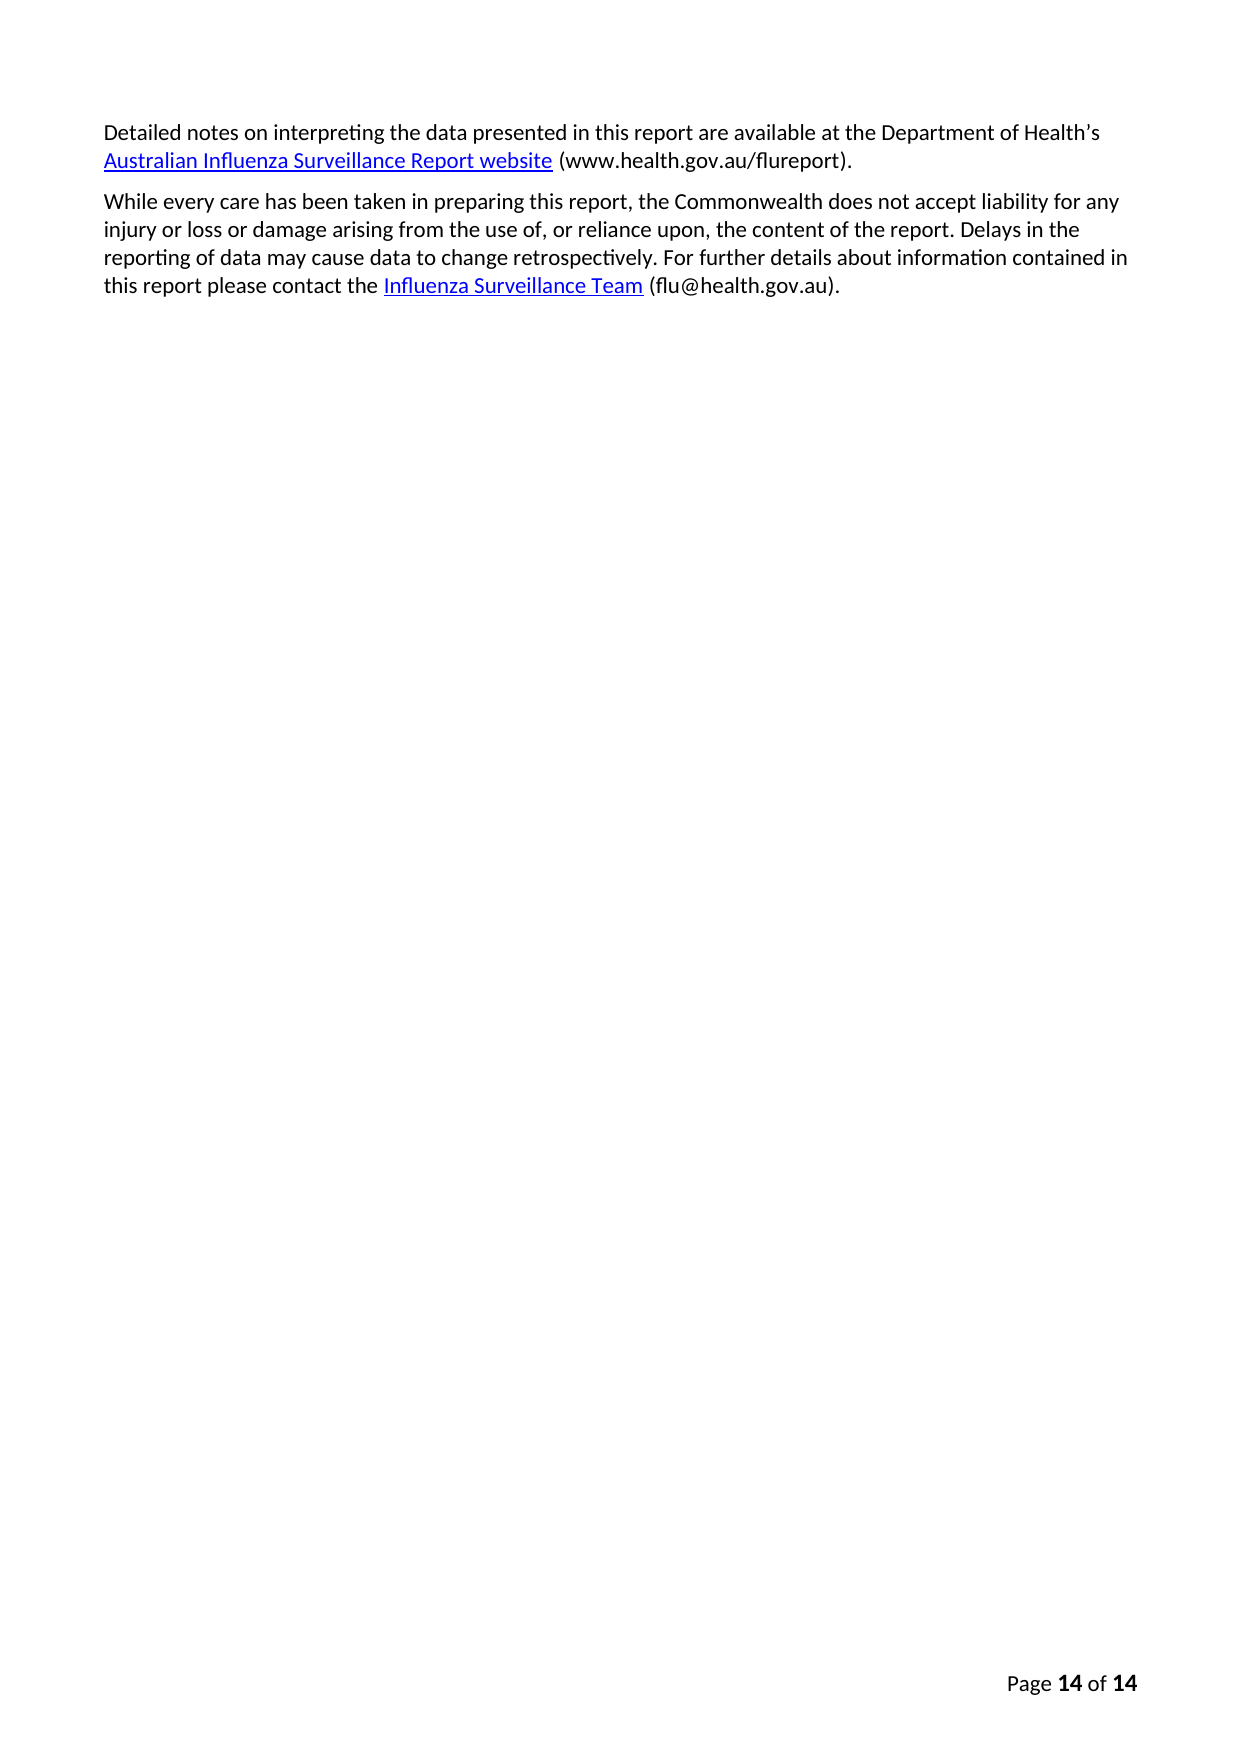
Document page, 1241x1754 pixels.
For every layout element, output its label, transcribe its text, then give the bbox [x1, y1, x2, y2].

text While every care has been taken in preparing this report, the Commonwealth does not accept liability for any injury or loss or damage arising from the use of, or reliance upon, the content of the report. Delays in the reporting of data may cause data to change retrospectively. For further details about information contained in this report please contact the Influenza Surveillance Team (flu@health.gov.au). [103, 187, 1137, 299]
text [103, 118, 1137, 174]
